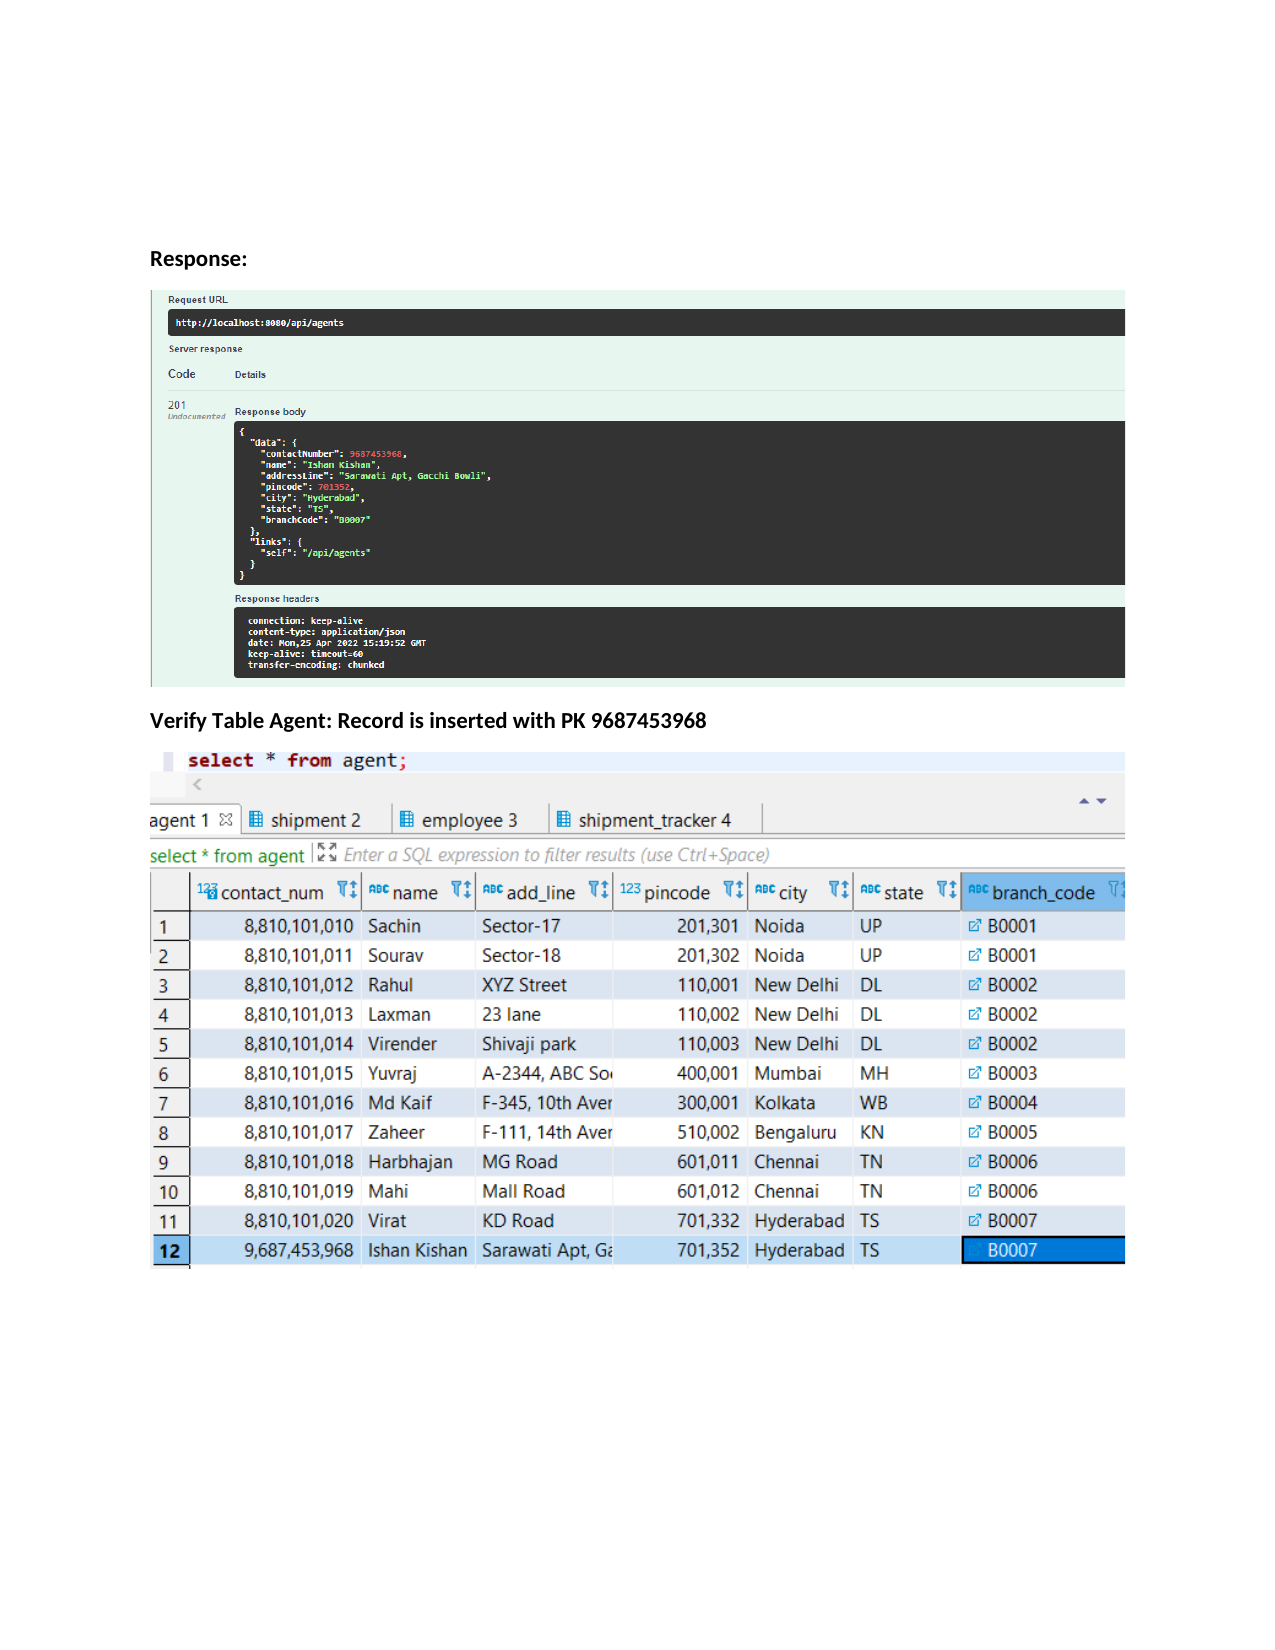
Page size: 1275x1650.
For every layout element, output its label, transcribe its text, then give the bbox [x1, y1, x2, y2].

text Response: [150, 244, 1125, 272]
text Verify Table Agent: Record is inserted with PK 9687453968 [150, 706, 1125, 734]
picture [150, 752, 1125, 1269]
picture [150, 290, 1125, 687]
